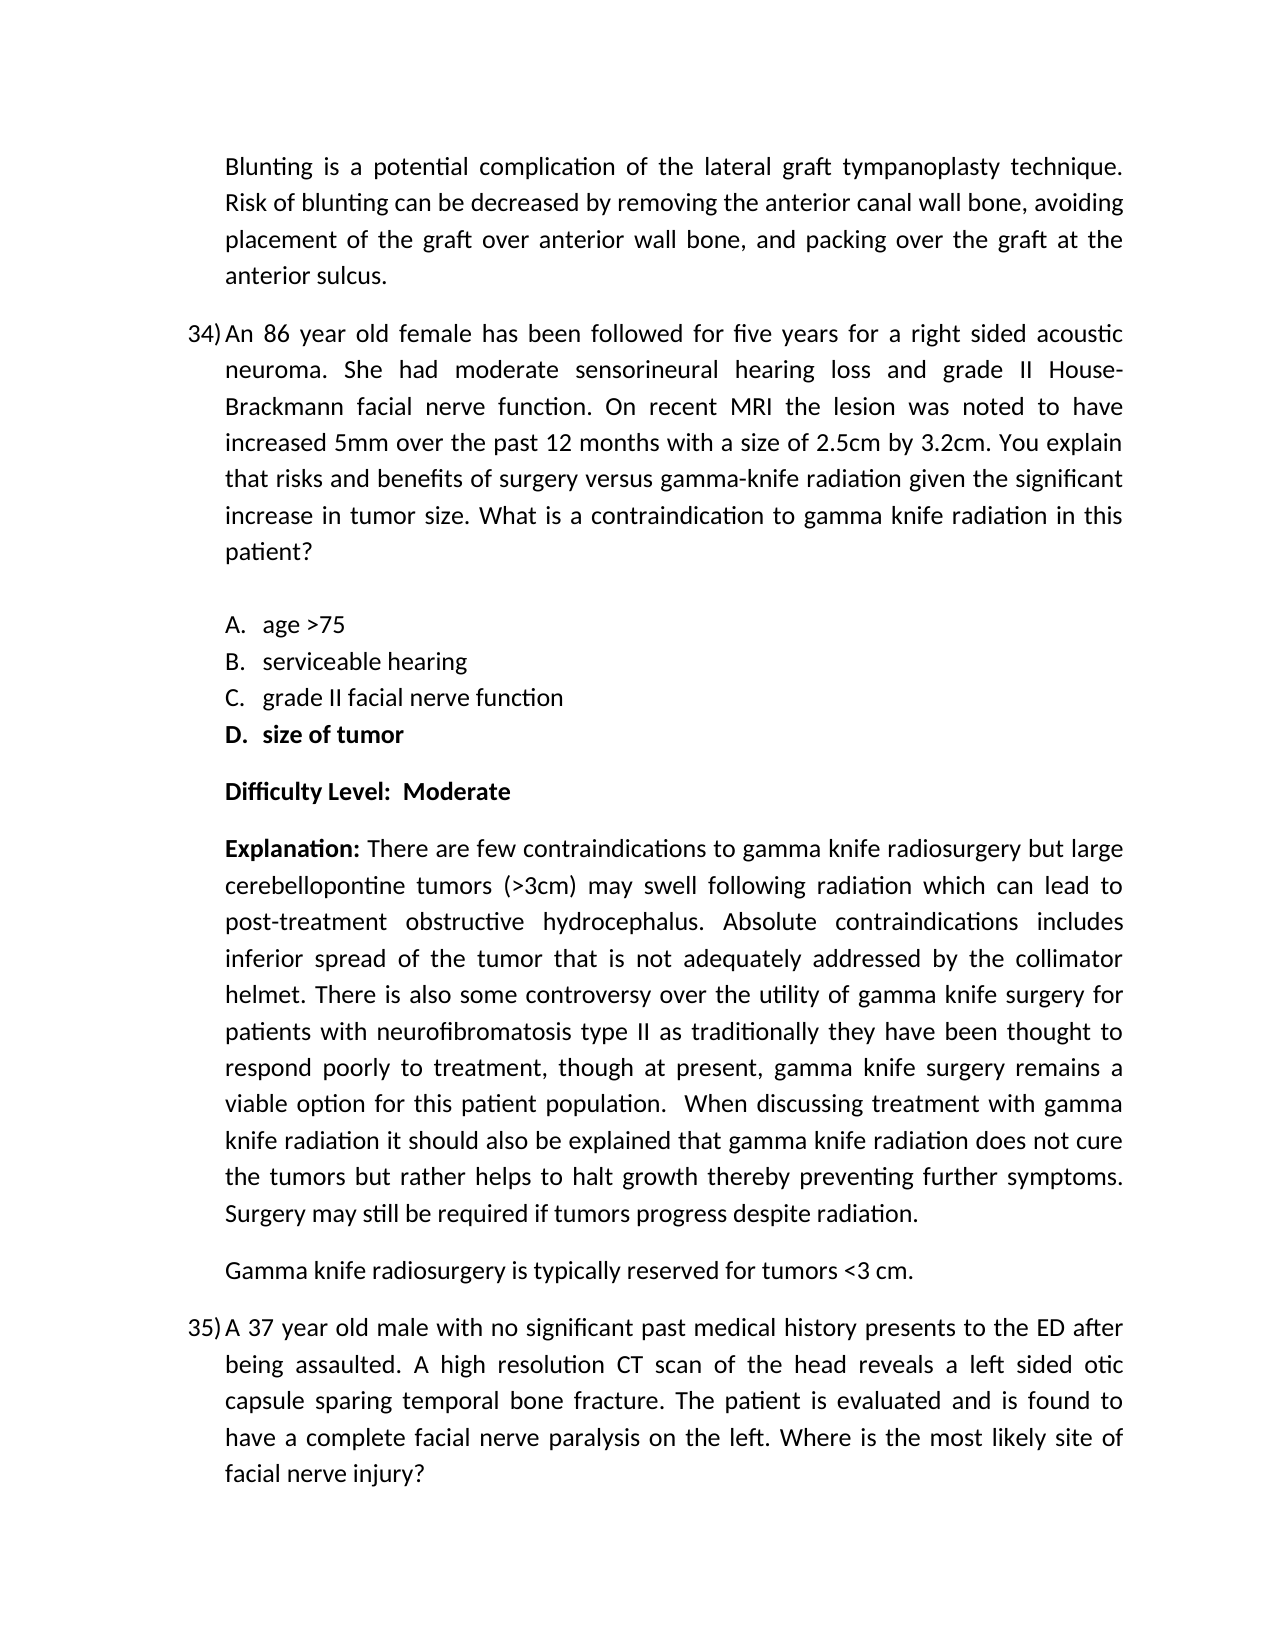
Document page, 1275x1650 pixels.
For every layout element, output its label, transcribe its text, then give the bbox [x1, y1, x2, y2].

list grade II facial nerve function [225, 681, 1125, 713]
list size of tumor [225, 718, 1125, 749]
text Blunting is a potential complication of the lateral graft tympanoplasty technique. Risk of blunting can be decreased by removing the anterior canal wall bone, avoiding placement of the graft over anterior wall bone, and packing over the graft at the anterior sulcus. [225, 150, 1125, 291]
list serviceable hearing [225, 645, 1125, 677]
list age >75 [225, 608, 1125, 640]
text Gamma knife radiosurgery is typically reserved for tumors <3 cm. [225, 1254, 1125, 1286]
list An 86 year old female has been followed for five years for a right sided acoustic neuroma. She had moderate sensorineural hearing loss and grade II House-Brackmann facial nerve function. On recent MRI the lesion was noted to have increased 5mm over the past 12 months with a size of 2.5cm by 3.2cm. You explain that risks and benefits of surgery versus gamma-knife radiation given the significant increase in tumor size. What is a contraindication to gamma knife radiation in this patient? [187, 317, 1125, 567]
text Difficulty Level: Moderate [225, 775, 1125, 807]
list A 37 year old male with no significant past medical history presents to the ED after being assaulted. A high resolution CT scan of the head reveals a left sided otic capsule sparing temporal bone fracture. The patient is evaluated and is found to have a complete facial nerve paralysis on the left. Where is the most likely site of facial nerve injury? [187, 1311, 1125, 1489]
text Explanation: There are few contraindications to gamma knife radiosurgery but large cerebellopontine tumors (>3cm) may swell following radiation which can lead to post-treatment obstructive hydrocephalus. Absolute contraindications includes inferior spread of the tumor that is not adequately addressed by the collimator helmet. There is also some controversy over the utility of gamma knife surgery for patients with neurofibromatosis type II as traditionally they have been thought to respond poorly to treatment, though at present, gamma knife surgery remains a viable option for this patient population. When discussing treatment with gamma knife radiation it should also be explained that gamma knife radiation does not cure the tumors but rather helps to halt growth thereby preventing further symptoms. Surgery may still be required if tumors progress despite radiation. [225, 832, 1125, 1229]
